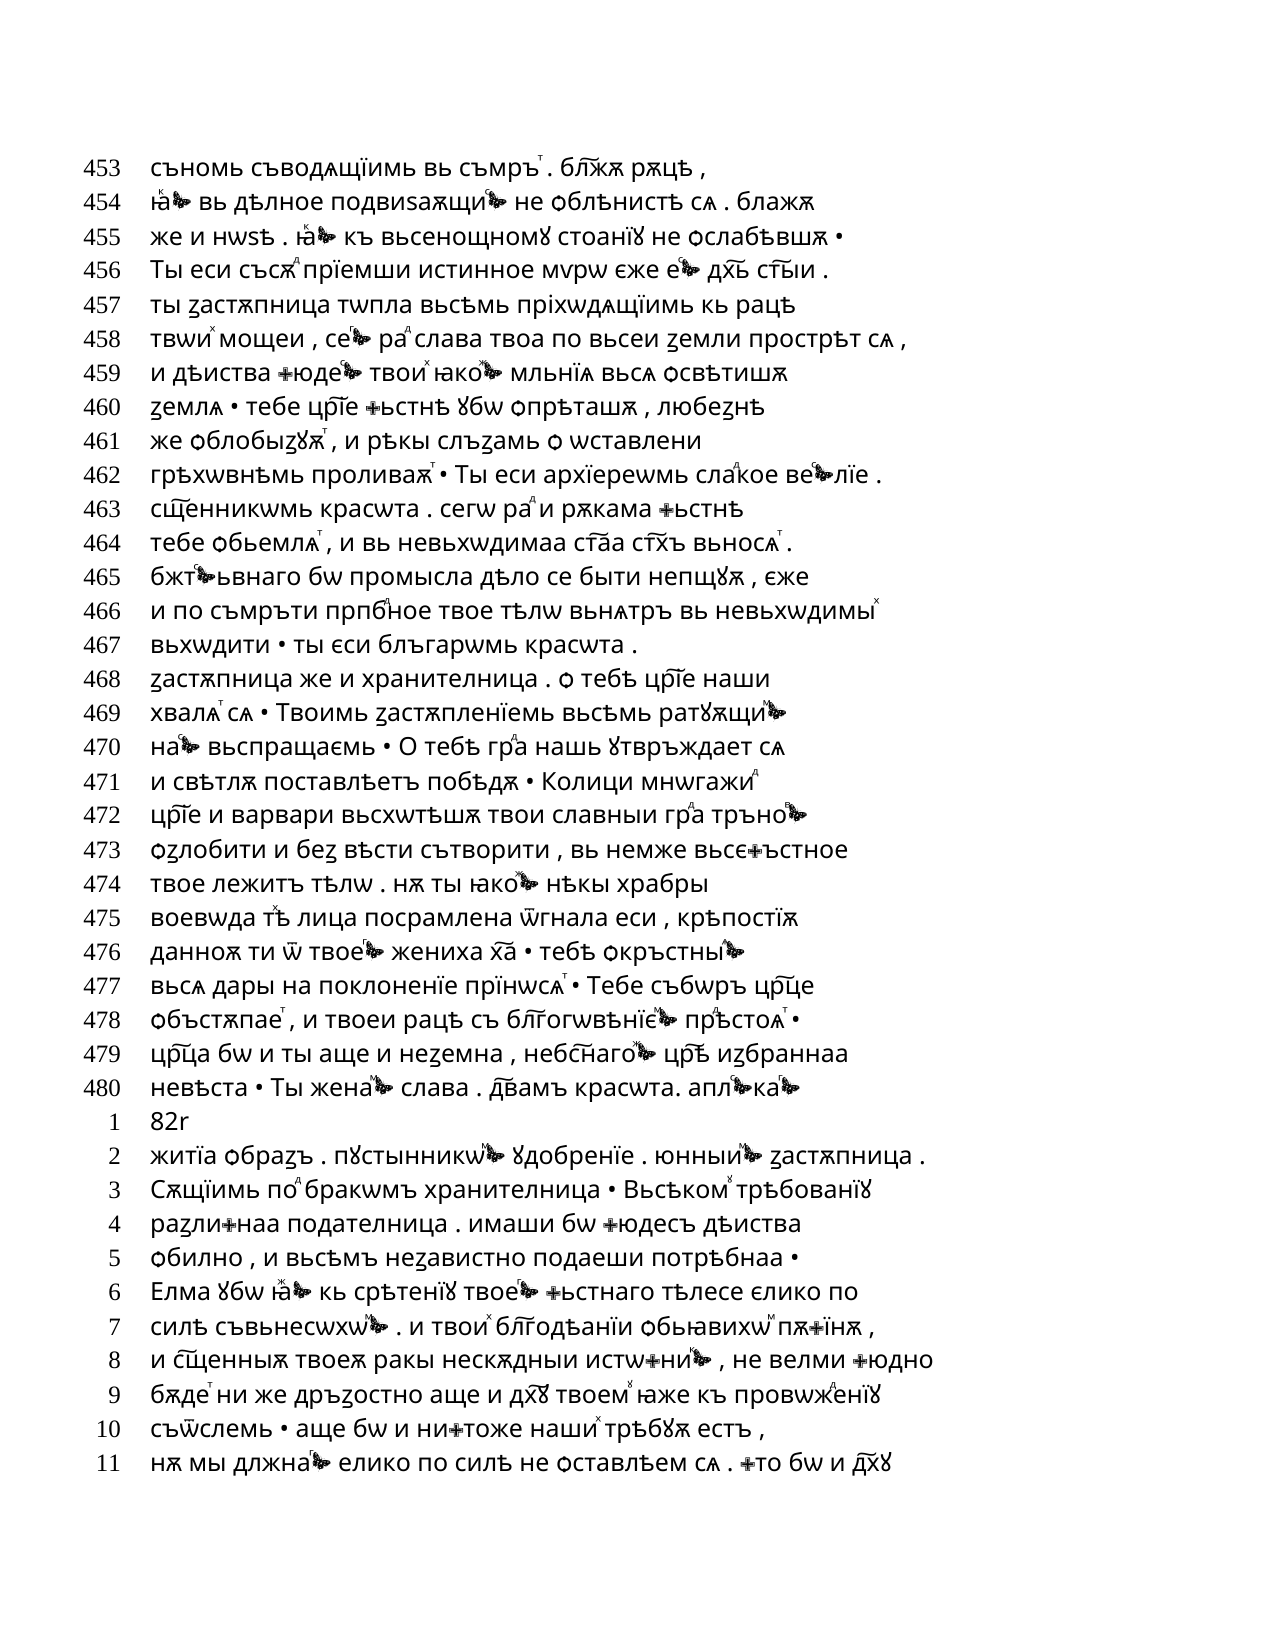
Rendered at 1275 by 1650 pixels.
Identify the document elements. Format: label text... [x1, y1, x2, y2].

text ѻꙁлобити и беꙁ вѣсти сътворити , вь немже вьсєъстное [150, 831, 1125, 865]
text житїа ѻбраꙁъ . пꙋстынникѡⷨ ꙋдобренїе . юнныиⷨ ꙁастѫпница . [150, 1138, 1125, 1172]
text вьхѡдити • ты єси блъгарѡмь красѡта . [150, 627, 1125, 661]
text бѫдеⷮ ни же дръꙁостно аще и дх͠ꙋ твоемⷹ ꙗже къ провѡжⷣенїꙋ [150, 1376, 1125, 1410]
text данноѫ ти ѿ твоеⷢ жениха х͠а • тебѣ ѻкръстныⷽ [150, 933, 1125, 967]
text сщ͠енникѡмь красѡта . сегѡ раⷣ и рѫкама ьстнѣ [150, 491, 1125, 525]
text цр͠іе и варвари вьсхѡтѣшѫ твои славныи грⷣа тръноⷡ [150, 797, 1125, 831]
text наⷭ вьспращаємь • О тебѣ грⷣа нашь ꙋтвръждает сѧ [150, 729, 1125, 763]
text съѿслемь • аще бѡ и нитоже нашиⷯ трѣбꙋѫ естъ , [150, 1410, 1125, 1444]
text раꙁлинаа подателница . имаши бѡ юдесъ дѣиства [150, 1206, 1125, 1240]
text ѻбъстѫпаеⷮ , и твоеи рацѣ съ бл͠гогѡвѣнїєⷨ прⷣѣстоѧⷮ • [150, 1002, 1125, 1036]
text 82r [150, 1104, 1125, 1138]
text бжтⷭьвнаго бѡ промысла дѣло се быти непщꙋѫ , єже [150, 559, 1125, 593]
text же ѻблобыꙁꙋѫⷮ , и рѣкы слъꙁамь ѻ ѡставлени [150, 422, 1125, 457]
text же и нѡѕѣ . ꙗⷦ къ вьсенощномꙋ стоанїꙋ не ѻслабѣвшѫ • [150, 218, 1125, 252]
text вьсѧ дары на поклоненїе прїнѡсѧⷮ • Тебе събѡръ цр͠це [150, 967, 1125, 1002]
text съномь съводѧщїимь вь съмръⷮ . бл͠жѫ рѫцѣ , [150, 150, 1125, 184]
text тебе ѻбьемлѧⷮ , и вь невьхѡдимаа ст͠аа ст͠хъ вьносѧⷮ . [150, 525, 1125, 559]
text и по съмръти прпбⷣное твое тѣлѡ вьнѧтръ вь невьхѡдимыⷯ [150, 593, 1125, 627]
text ꙁемлѧ • тебе цр͠іе ьстнѣ ꙋбѡ ѻпрѣташѫ , любеꙁнѣ [150, 388, 1125, 422]
text ты ꙁастѫпница тѡпла вьсѣмь прі̇хѡдѧщїимь кь рацѣ [150, 286, 1125, 320]
text цр͠ца бѡ и ты аще и неꙁемна , небс͠нагоⷤ цр͠ѣ иꙁбраннаа [150, 1036, 1125, 1070]
text грѣхѡвнѣмь проливаѫⷮ • Ты еси архїереѡмь слаⷣкое веⷭлїе . [150, 457, 1125, 491]
text и с͠щенныѫ твоеѫ ракы нескѫдныи истѡниⷦ , не велми юдно [150, 1342, 1125, 1376]
text нѫ мы длжнаⷢ елико по силѣ не ѻставлѣем сѧ . то бѡ и д͠хꙋ [150, 1444, 1125, 1478]
text ꙗⷦ вь дѣлное подвиѕаѫщиⷭ не ѻблѣнистѣ сѧ . блажѫ [150, 184, 1125, 218]
text ꙁастѫпница же и хранителница . ѻ тебѣ цр͠іе наши [150, 661, 1125, 695]
text и дѣиства юдеⷭ твоиⷯ ꙗкоⷤ мльнїѧ вьсѧ ѻсвѣтишѫ [150, 354, 1125, 388]
text Сѫщїимь поⷣ бракѡмъ хранителница • Вьсѣкомⷹ трѣбованїꙋ [150, 1172, 1125, 1206]
text хвалѧⷮ сѧ • Твоимь ꙁастѫпленїемь вьсѣмь ратꙋѫщиⷨ [150, 695, 1125, 729]
text ѻбилно , и вьсѣмъ неꙁавистно подаеши потрѣбнаа • [150, 1240, 1125, 1274]
text воевѡда тⷯѣ лица посрамлена ѿгнала еси , крѣпостїѫ [150, 899, 1125, 933]
text и свѣтлѫ поставлѣетъ побѣдѫ • Колици мнѡгажиⷣ [150, 763, 1125, 797]
text невѣста • Ты женаⷨ слава . д͠вамъ красѡта. аплⷭкаⷢ [150, 1070, 1125, 1104]
text Ты еси съсѫⷣ прїемши истинное мѵрѡ єже еⷭ дх͠ь ст͠ыи . [150, 252, 1125, 286]
text силѣ съвьнесѡхѡⷨ . и твоиⷯ бл͠годѣанїи ѻбьꙗвихѡⷨ пѫїнѫ , [150, 1308, 1125, 1342]
text твѡиⷯ мощеи , сеⷢ раⷣ слава твоа по вьсеи ꙁемли прострѣт сѧ , [150, 320, 1125, 354]
text Елма ꙋбѡ ꙗⷤ кь срѣтенїꙋ твоеⷢ ьстнаго тѣлесе єлико по [150, 1274, 1125, 1308]
text твое лежитъ тѣлѡ . нѫ ты ꙗкоⷤ нѣкы храбры [150, 865, 1125, 899]
